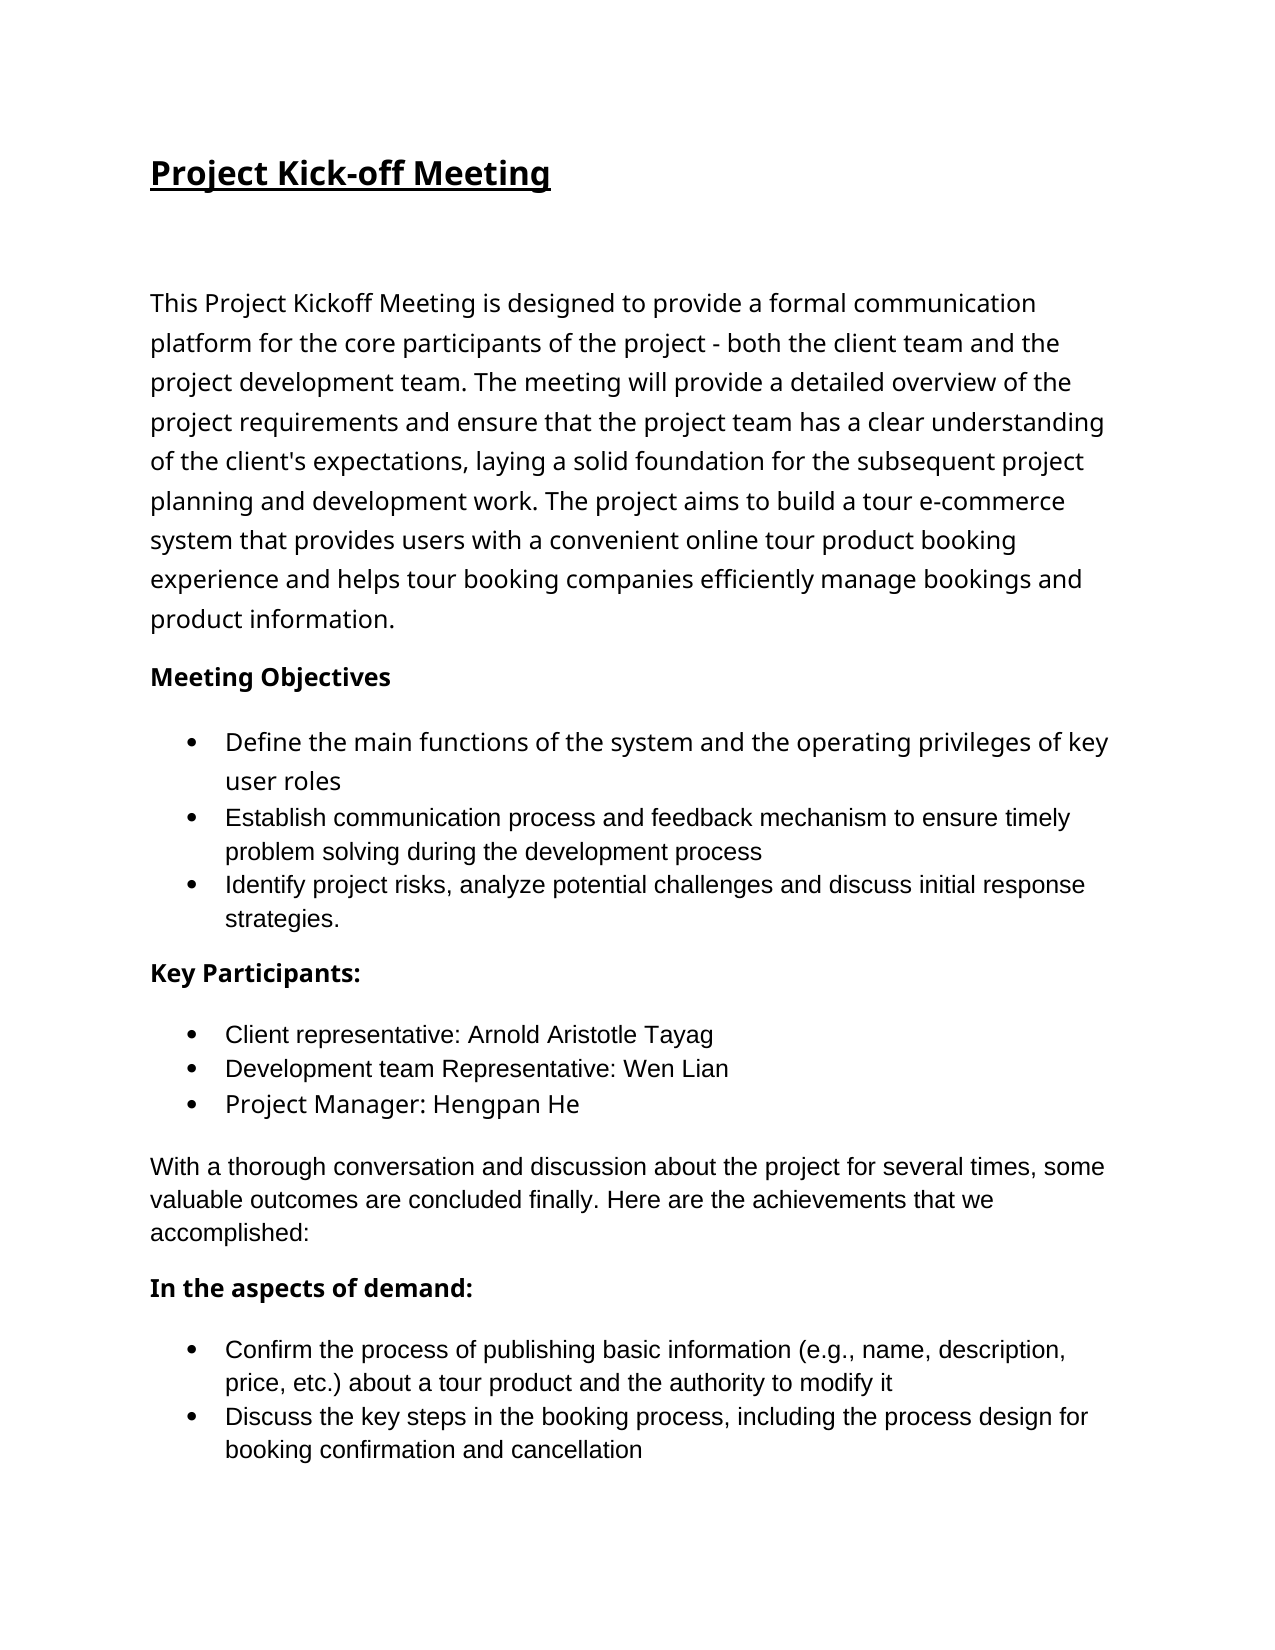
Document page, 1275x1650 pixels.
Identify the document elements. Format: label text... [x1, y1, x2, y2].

list Identify project risks, analyze potential challenges and discuss initial response strategies. [187, 870, 1125, 932]
list Project Manager: Hengpan He [187, 1087, 1125, 1121]
list Confirm the process of publishing basic information (e.g., name, description, price, etc.) about a tour product and the authority to modify it [187, 1335, 1125, 1397]
text Project Kick-off Meeting [150, 150, 1125, 195]
list Client representative: Arnold Aristotle Tayag [187, 1020, 1125, 1049]
text Meeting Objectives [150, 660, 1125, 694]
list Define the main functions of the system and the operating privileges of key user roles [187, 724, 1125, 798]
list Development team Representative: Wen Lian [187, 1053, 1125, 1082]
text Key Participants: [150, 956, 1125, 990]
text This Project Kickoff Meeting is designed to provide a formal communication platform for the core participants of the project - both the client team and the project development team. The meeting will provide a detailed overview of the project requirements and ensure that the project team has a clear understanding of the client's expectations, laying a solid foundation for the subsequent project planning and development work. The project aims to build a tour e-commerce system that provides users with a convenient online tour product booking experience and helps tour booking companies efficiently manage bookings and product information. [150, 286, 1125, 636]
list Establish communication process and feedback mechanism to ensure timely problem solving during the development process [187, 803, 1125, 866]
text In the aspects of demand: [150, 1270, 1125, 1304]
list Discuss the key steps in the booking process, including the process design for booking confirmation and cancellation [187, 1401, 1125, 1464]
